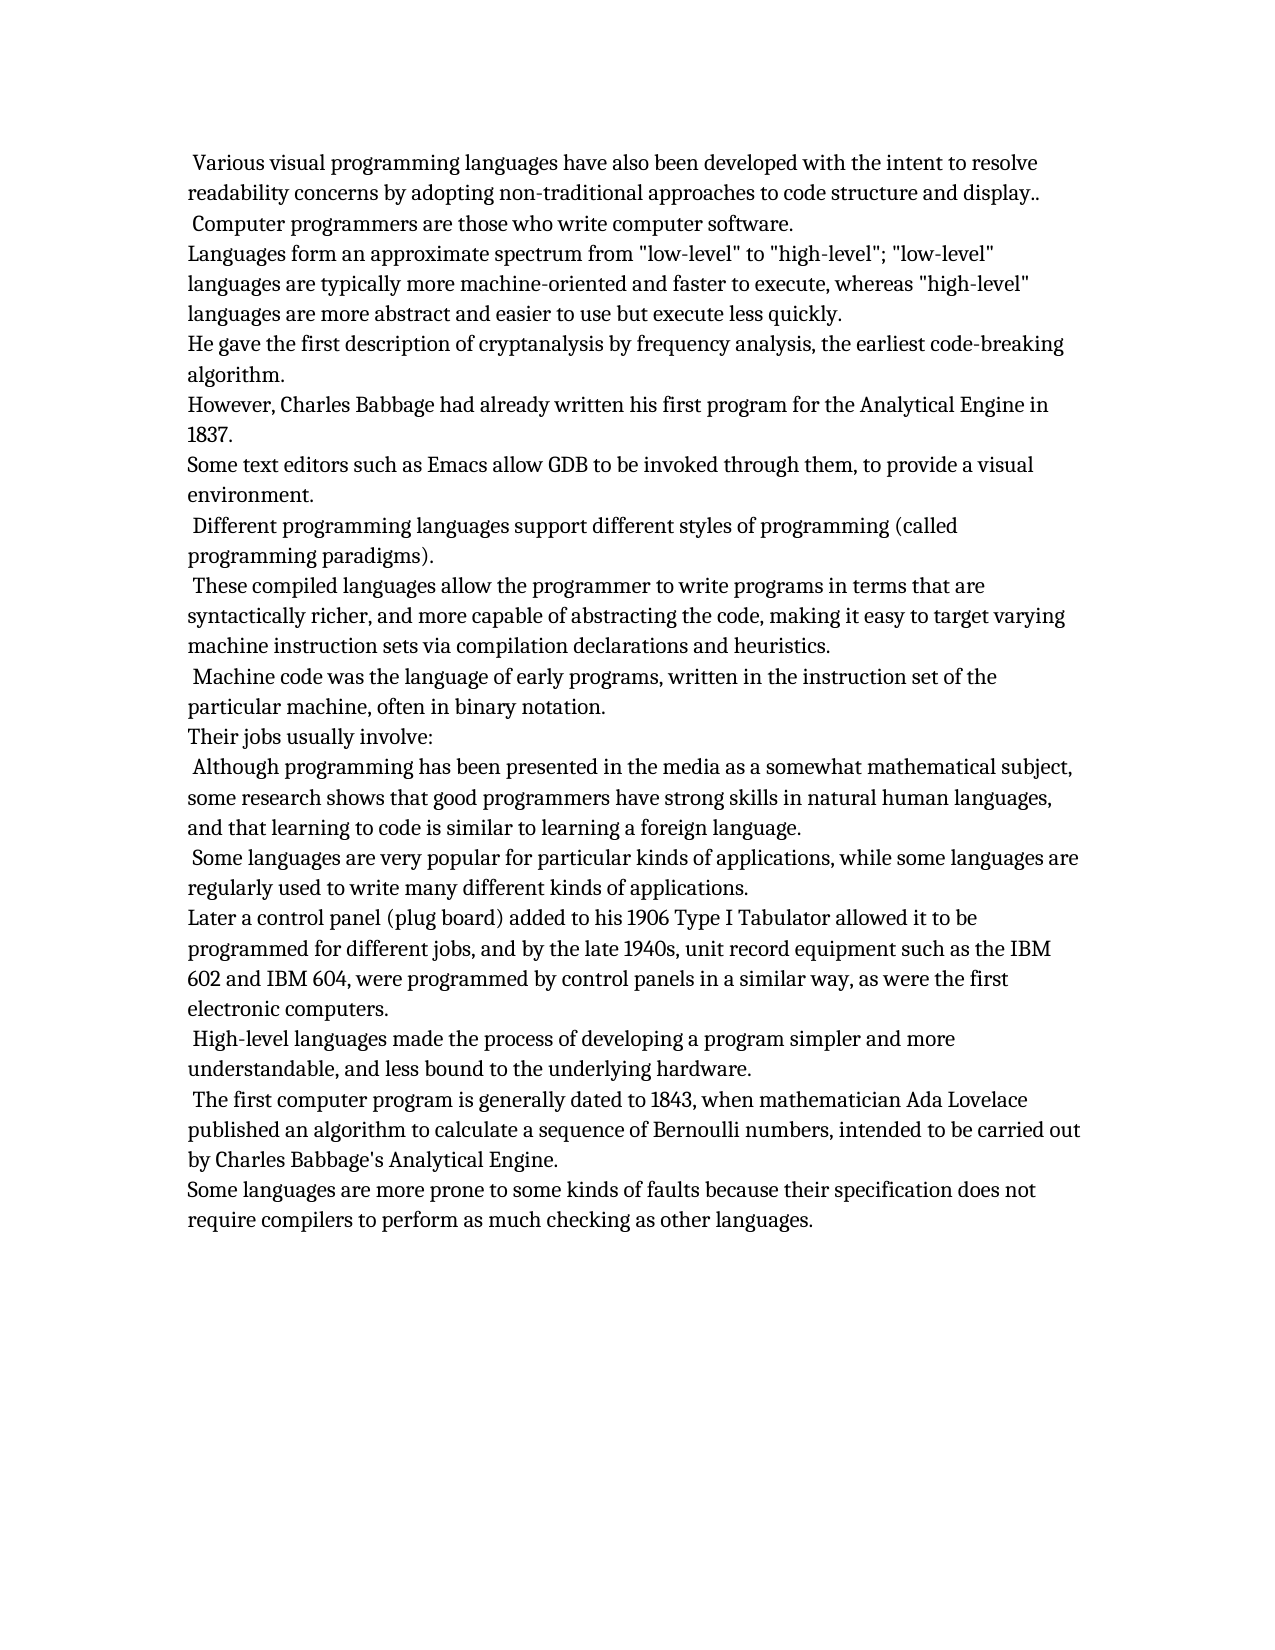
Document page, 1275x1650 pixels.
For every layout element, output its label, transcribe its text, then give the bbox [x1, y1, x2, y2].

text Various visual programming languages have also been developed with the intent to resolve readability concerns by adopting non-traditional approaches to code structure and display.. Computer programmers are those who write computer software. Languages form an approximate spectrum from "low-level" to "high-level"; "low-level" languages are typically more machine-oriented and faster to execute, whereas "high-level" languages are more abstract and easier to use but execute less quickly. He gave the first description of cryptanalysis by frequency analysis, the earliest code-breaking algorithm. However, Charles Babbage had already written his first program for the Analytical Engine in 1837. Some text editors such as Emacs allow GDB to be invoked through them, to provide a visual environment. Different programming languages support different styles of programming (called programming paradigms). These compiled languages allow the programmer to write programs in terms that are syntactically richer, and more capable of abstracting the code, making it easy to target varying machine instruction sets via compilation declarations and heuristics. Machine code was the language of early programs, written in the instruction set of the particular machine, often in binary notation. Their jobs usually involve: Although programming has been presented in the media as a somewhat mathematical subject, some research shows that good programmers have strong skills in natural human languages, and that learning to code is similar to learning a foreign language. Some languages are very popular for particular kinds of applications, while some languages are regularly used to write many different kinds of applications. Later a control panel (plug board) added to his 1906 Type I Tabulator allowed it to be programmed for different jobs, and by the late 1940s, unit record equipment such as the IBM 602 and IBM 604, were programmed by control panels in a similar way, as were the first electronic computers. High-level languages made the process of developing a program simpler and more understandable, and less bound to the underlying hardware. The first computer program is generally dated to 1843, when mathematician Ada Lovelace published an algorithm to calculate a sequence of Bernoulli numbers, intended to be carried out by Charles Babbage's Analytical Engine. Some languages are more prone to some kinds of faults because their specification does not require compilers to perform as much checking as other languages. [187, 150, 1087, 1234]
